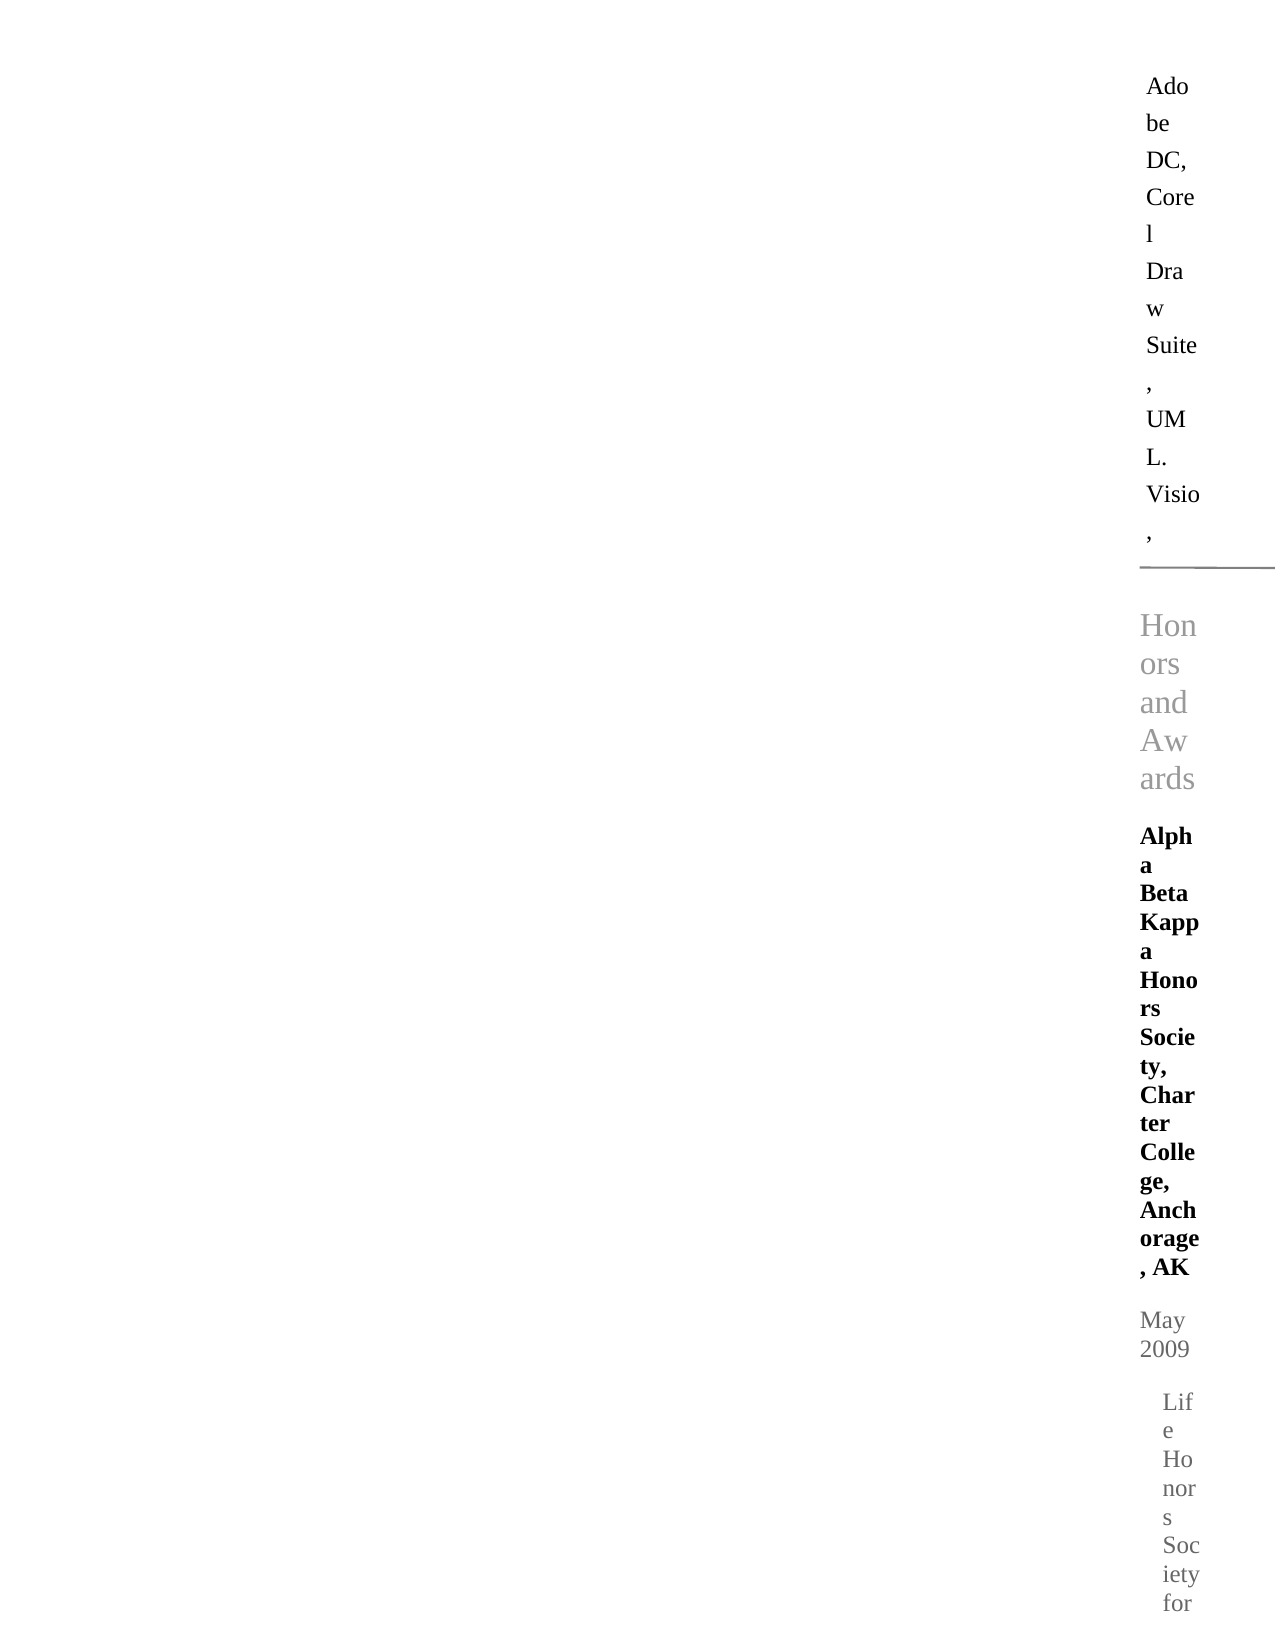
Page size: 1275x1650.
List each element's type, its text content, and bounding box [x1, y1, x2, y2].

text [1162, 1387, 1200, 1617]
text May 2009 [1139, 1305, 1200, 1363]
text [1140, 71, 1200, 544]
text Alpha Beta Kappa Honors Society, Charter College, Anchorage, AK [1139, 821, 1200, 1281]
text Honors and Awards [1139, 605, 1200, 797]
